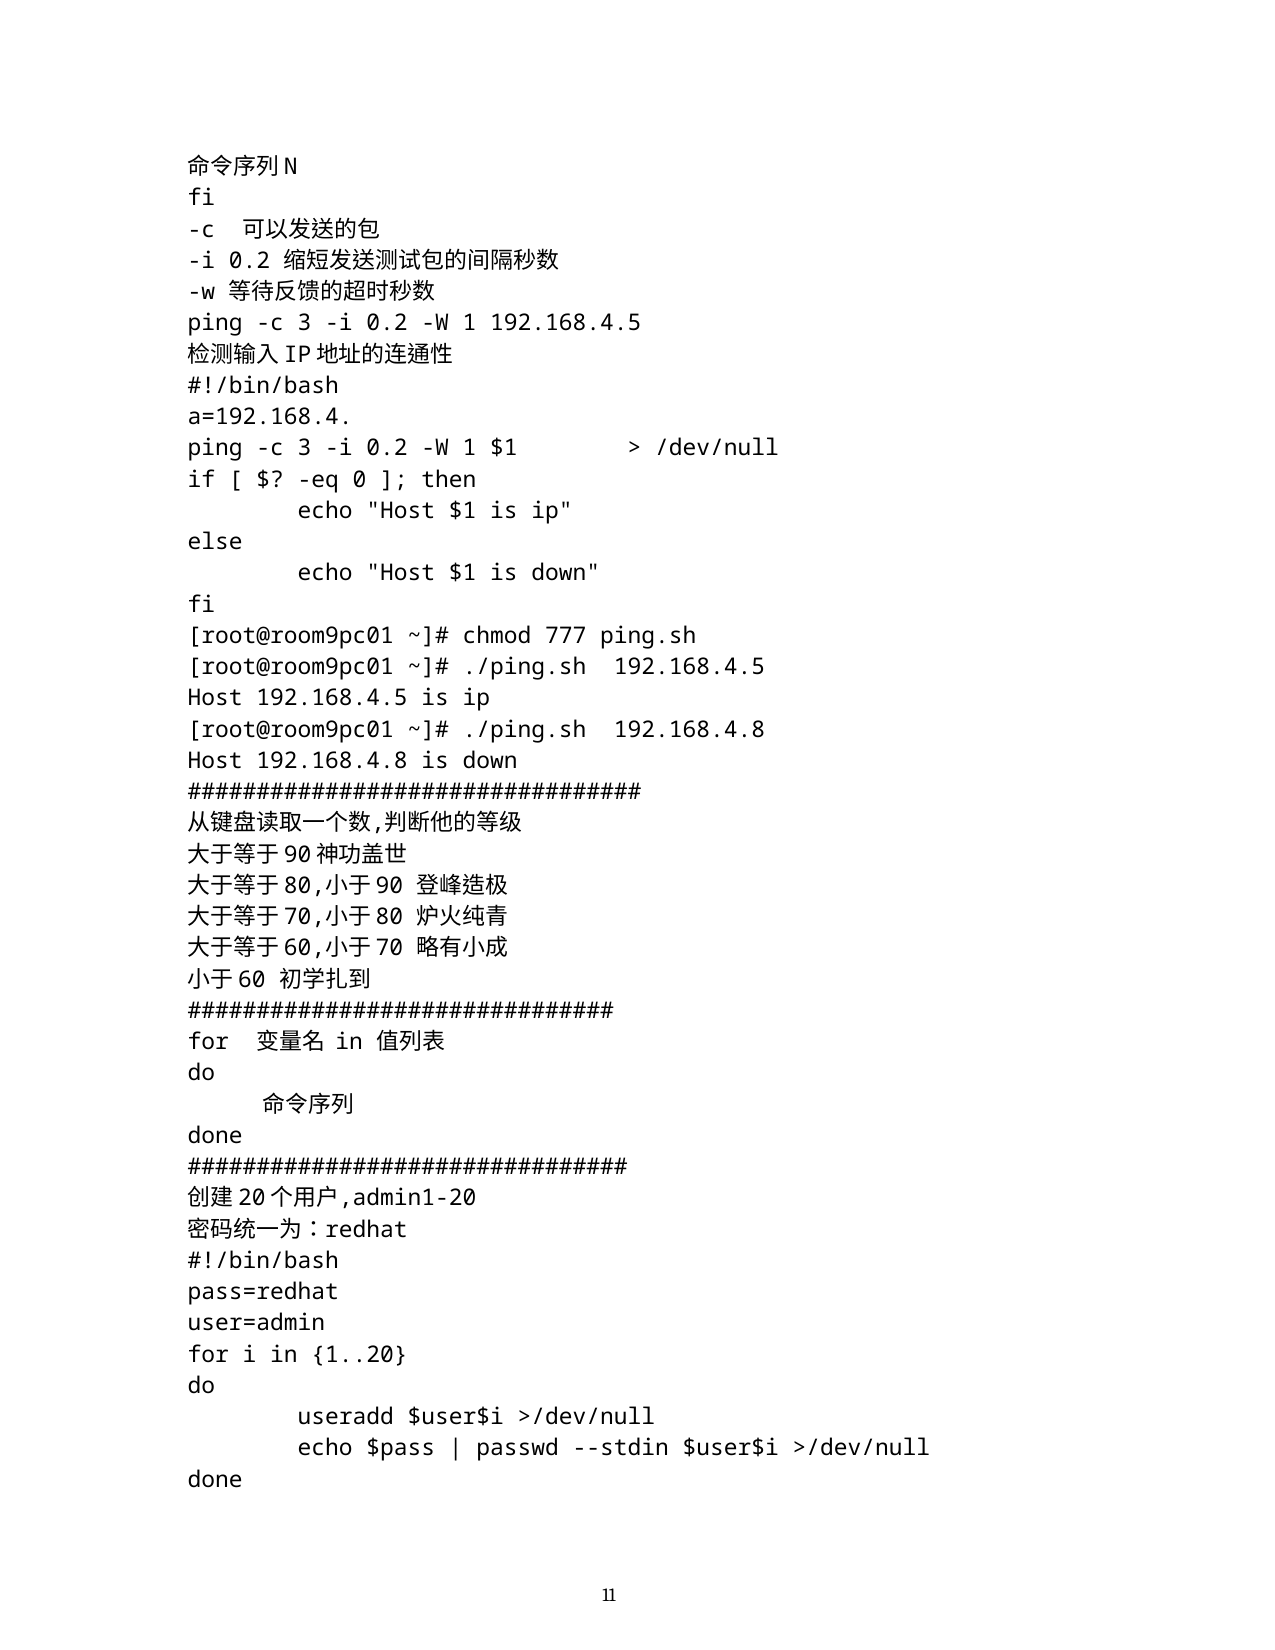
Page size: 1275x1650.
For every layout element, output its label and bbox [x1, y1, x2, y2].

text [187, 150, 1087, 1494]
